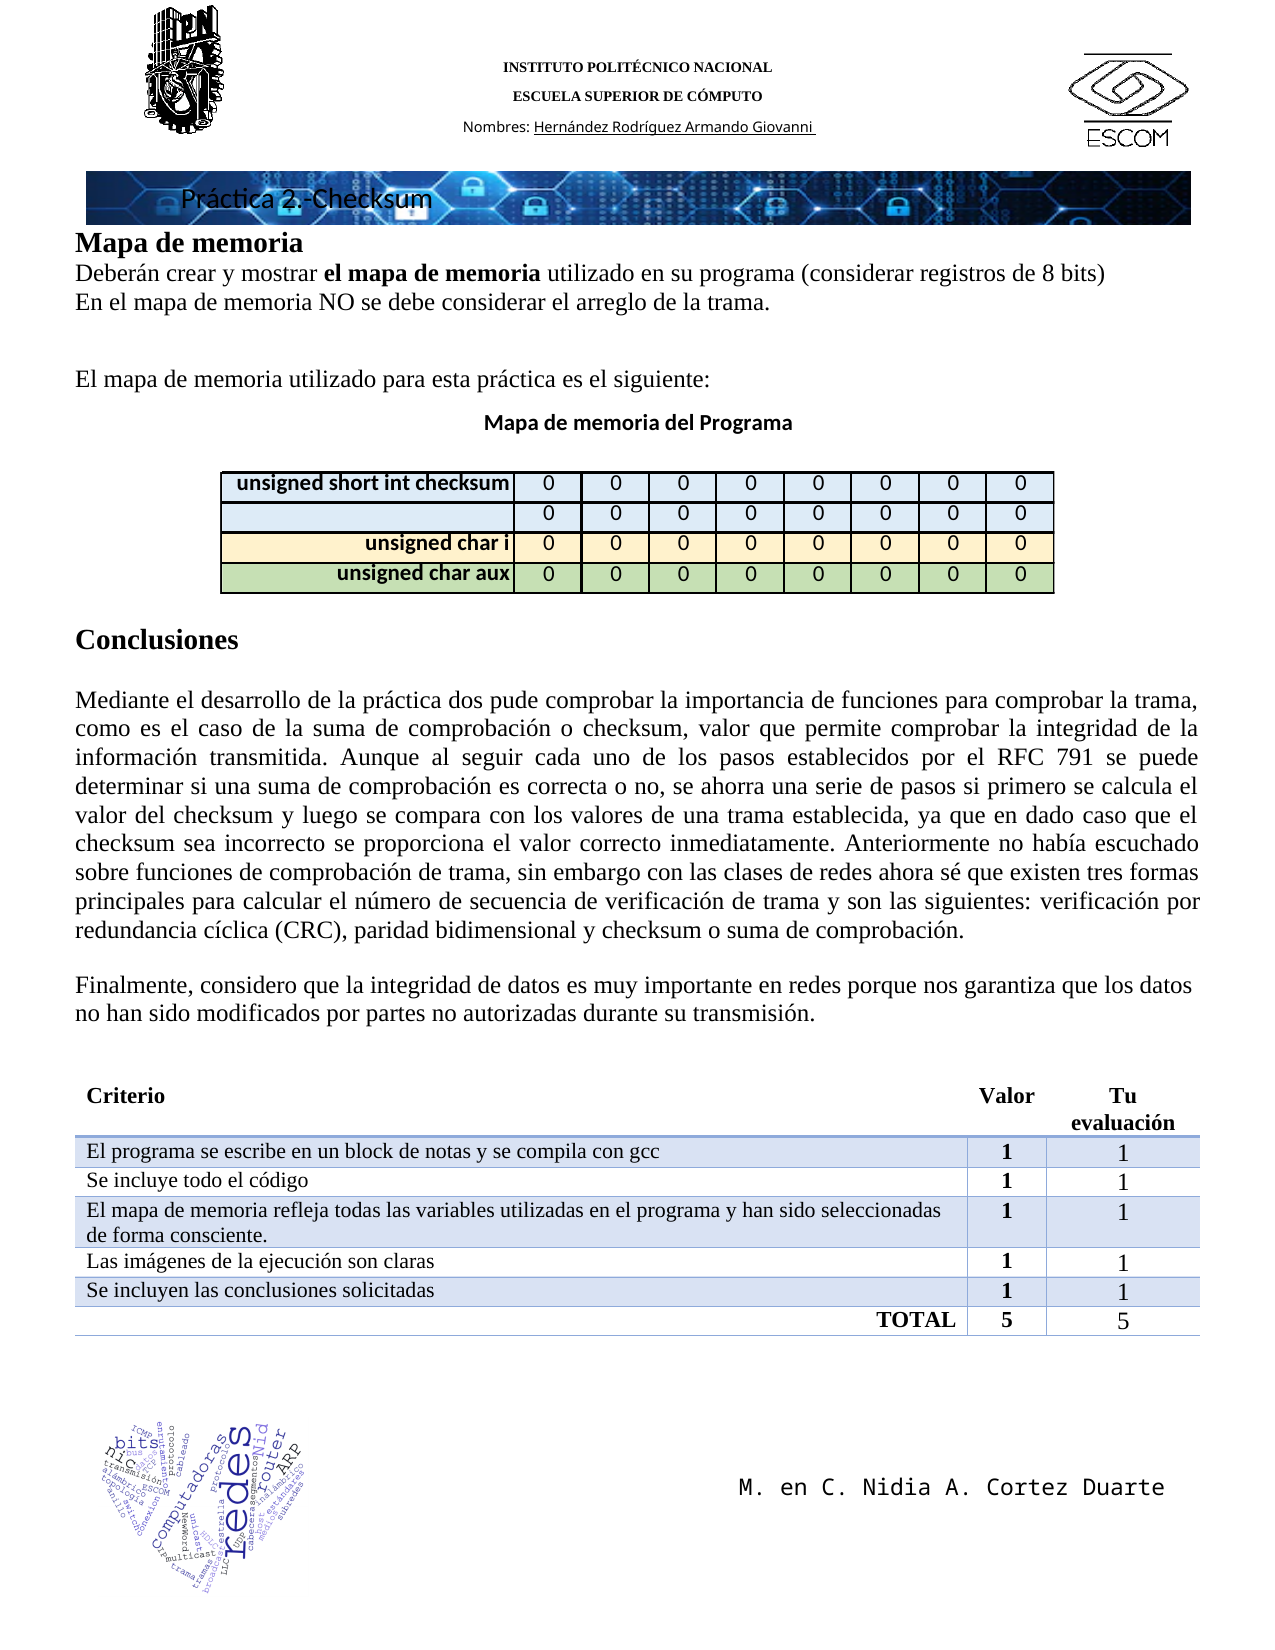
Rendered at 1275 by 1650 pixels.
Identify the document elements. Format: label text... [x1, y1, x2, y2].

table_cell 1 [1047, 1138, 1200, 1167]
text Conclusiones [75, 622, 1200, 656]
table_header Tu evaluación [1046, 1082, 1200, 1135]
picture [86, 171, 1191, 179]
table_cell TOTAL [75, 1307, 967, 1335]
table_cell El mapa de memoria refleja todas las variables utilizadas en el programa y han sido seleccionadas de forma consciente. [75, 1197, 967, 1247]
table_cell 1 [968, 1278, 1046, 1306]
table_cell 1 [1047, 1278, 1200, 1306]
text En el mapa de memoria NO se debe considerar el arreglo de la trama. [75, 287, 1200, 316]
table_cell Se incluye todo el código [75, 1168, 967, 1196]
picture [98, 1417, 309, 1597]
text Mapa de memoria [75, 179, 1200, 258]
table_cell 1 [1047, 1197, 1200, 1247]
table_cell 1 [968, 1168, 1046, 1196]
picture [140, 0, 228, 139]
table_cell 1 [1047, 1248, 1200, 1276]
text Deberán crear y mostrar el mapa de memoria utilizado en su programa (considerar registros de 8 bits) [75, 258, 1200, 287]
text El mapa de memoria utilizado para esta práctica es el siguiente: [75, 364, 1200, 392]
table_cell 5 [1047, 1307, 1200, 1335]
picture [1066, 49, 1191, 151]
table_cell 1 [968, 1138, 1046, 1167]
table_header Criterio [75, 1082, 967, 1135]
table_cell 1 [968, 1248, 1046, 1276]
table_cell Las imágenes de la ejecución son claras [75, 1248, 967, 1276]
table_cell Se incluyen las conclusiones solicitadas [75, 1278, 967, 1306]
text Mediante el desarrollo de la práctica dos pude comprobar la importancia de funciones para comprobar la trama, como es el caso de la suma de comprobación o checksum, valor que permite comprobar la integridad de la información transmitida. Aunque al seguir cada uno de los pasos establecidos por el RFC 791 se puede determinar si una suma de comprobación es correcta o no, se ahorra una serie de pasos si primero se calcula el valor del checksum y luego se compara con los valores de una trama establecida, ya que en dado caso que el checksum sea incorrecto se proporciona el valor correcto inmediatamente. Anteriormente no había escuchado sobre funciones de comprobación de trama, sin embargo con las clases de redes ahora sé que existen tres formas principales para calcular el número de secuencia de verificación de trama y son las siguientes: verificación por redundancia cíclica (CRC), paridad bidimensional y checksum o suma de comprobación. [75, 685, 1200, 944]
table_header Valor [967, 1082, 1046, 1135]
table_cell 1 [968, 1197, 1046, 1247]
text Finalmente, considero que la integridad de datos es muy importante en redes porque nos garantiza que los datos no han sido modificados por partes no autorizadas durante su transmisión. [75, 970, 1200, 1028]
table_cell 5 [968, 1307, 1046, 1335]
table_cell 1 [1047, 1168, 1200, 1196]
table_cell El programa se escribe en un block de notas y se compila con gcc [75, 1138, 967, 1167]
